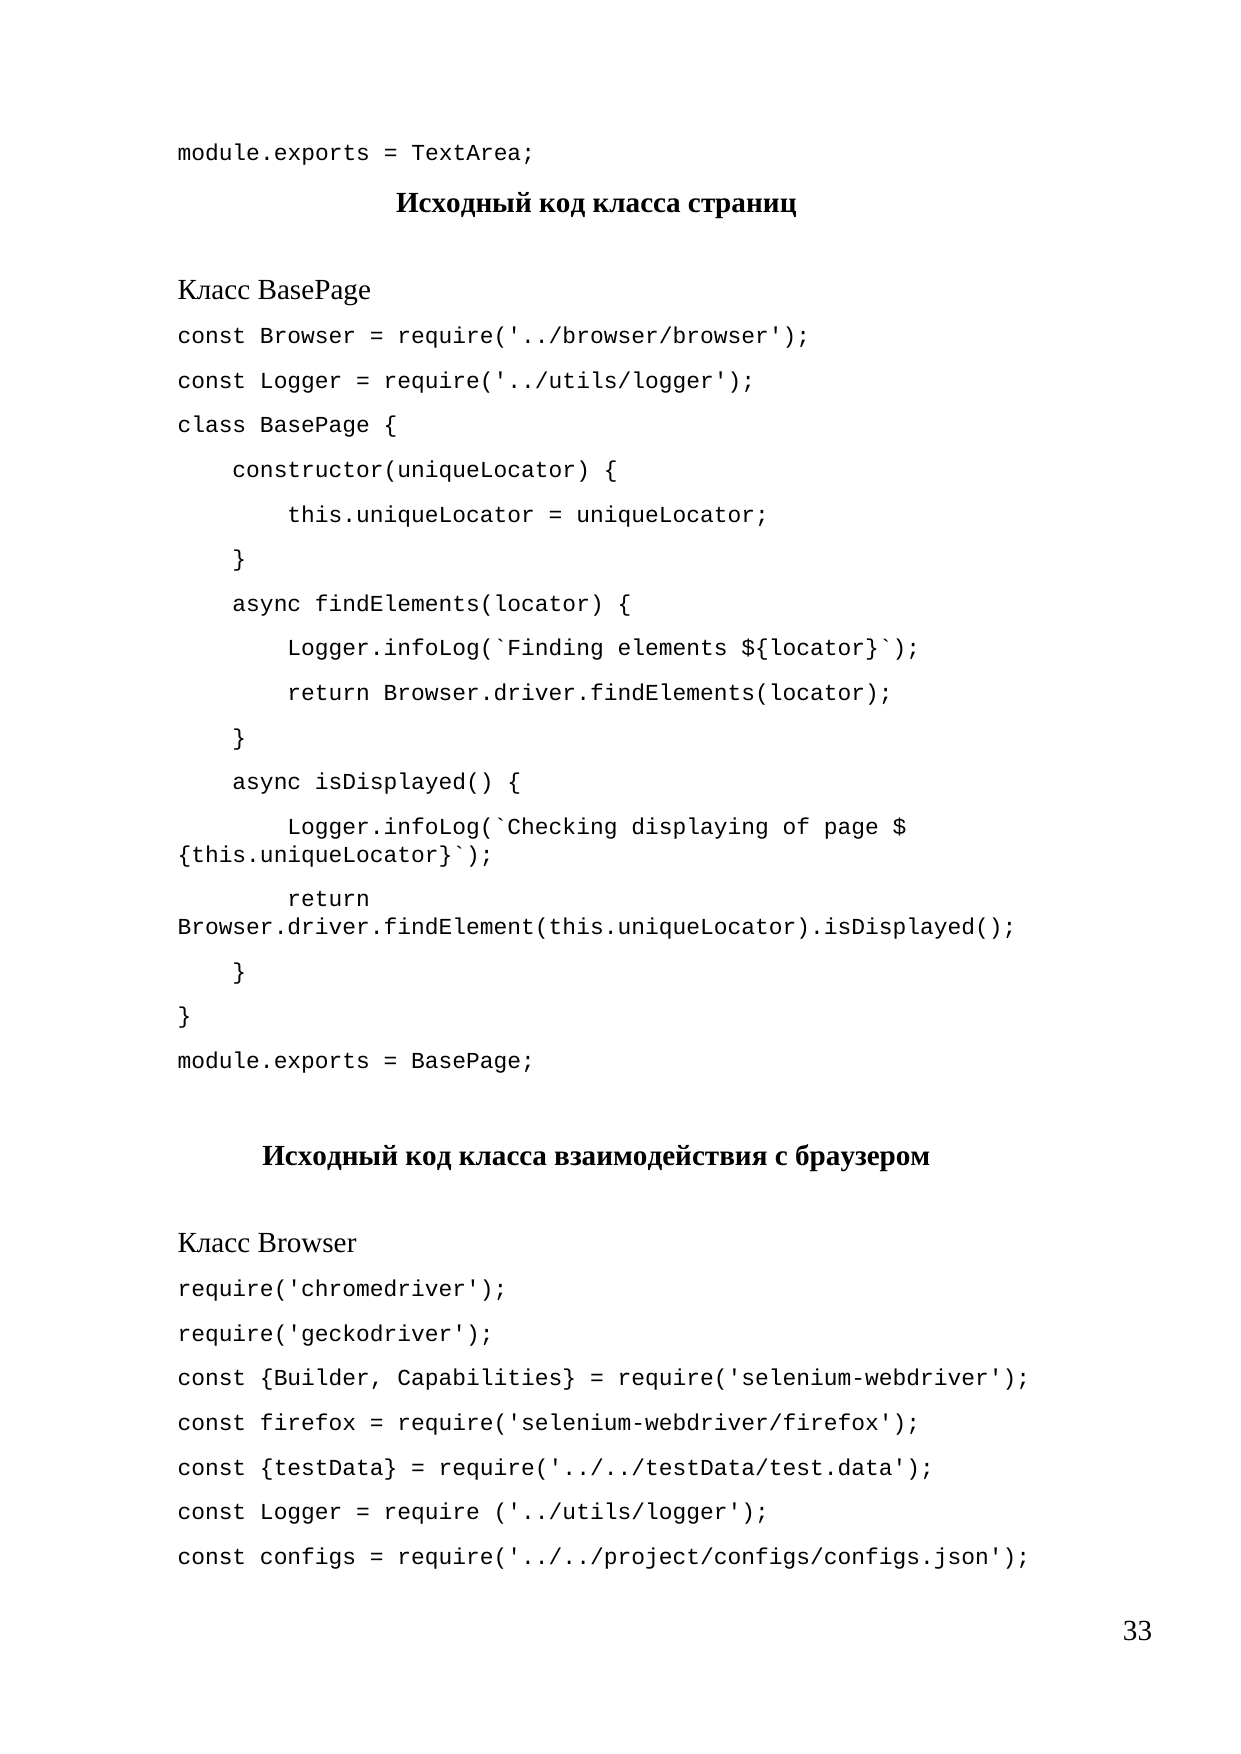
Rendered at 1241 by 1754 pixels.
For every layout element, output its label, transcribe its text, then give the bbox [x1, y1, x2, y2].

text const configs = require('../../project/configs/configs.json'); [177, 1545, 1152, 1571]
text module.exports = BasePage; [177, 1049, 1152, 1075]
text require('chromedriver'); [177, 1277, 1152, 1303]
text return Browser.driver.findElements(locator); [177, 681, 1152, 707]
text const Logger = require ('../utils/logger'); [177, 1500, 1152, 1526]
text Logger.infoLog(`Checking displaying of page ${this.uniqueLocator}`); [177, 815, 1152, 869]
text module.exports = TextArea; [177, 141, 1152, 167]
text } [177, 547, 1152, 573]
text async findElements(locator) { [177, 592, 1152, 618]
text Logger.infoLog(`Finding elements ${locator}`); [177, 637, 1152, 663]
text } [177, 726, 1152, 752]
text } [177, 960, 1152, 986]
text Класс BasePage [177, 272, 1152, 305]
text const {testData} = require('../../testData/test.data'); [177, 1456, 1152, 1482]
text Исходный код класса страниц [251, 185, 940, 219]
text Класс Browser [177, 1225, 1152, 1258]
text return Browser.driver.findElement(this.uniqueLocator).isDisplayed(); [177, 887, 1152, 941]
text this.uniqueLocator = uniqueLocator; [177, 503, 1152, 529]
text class BasePage { [177, 414, 1152, 440]
text const firefox = require('selenium-webdriver/firefox'); [177, 1411, 1152, 1437]
text constructor(uniqueLocator) { [177, 458, 1152, 484]
text const Browser = require('../browser/browser'); [177, 324, 1152, 351]
text } [177, 1004, 1152, 1031]
text require('geckodriver'); [177, 1322, 1152, 1348]
text Исходный код класса взаимодействия с браузером [251, 1138, 940, 1172]
text async isDisplayed() { [177, 770, 1152, 796]
text const {Builder, Capabilities} = require('selenium-webdriver'); [177, 1367, 1152, 1393]
text const Logger = require('../utils/logger'); [177, 369, 1152, 395]
